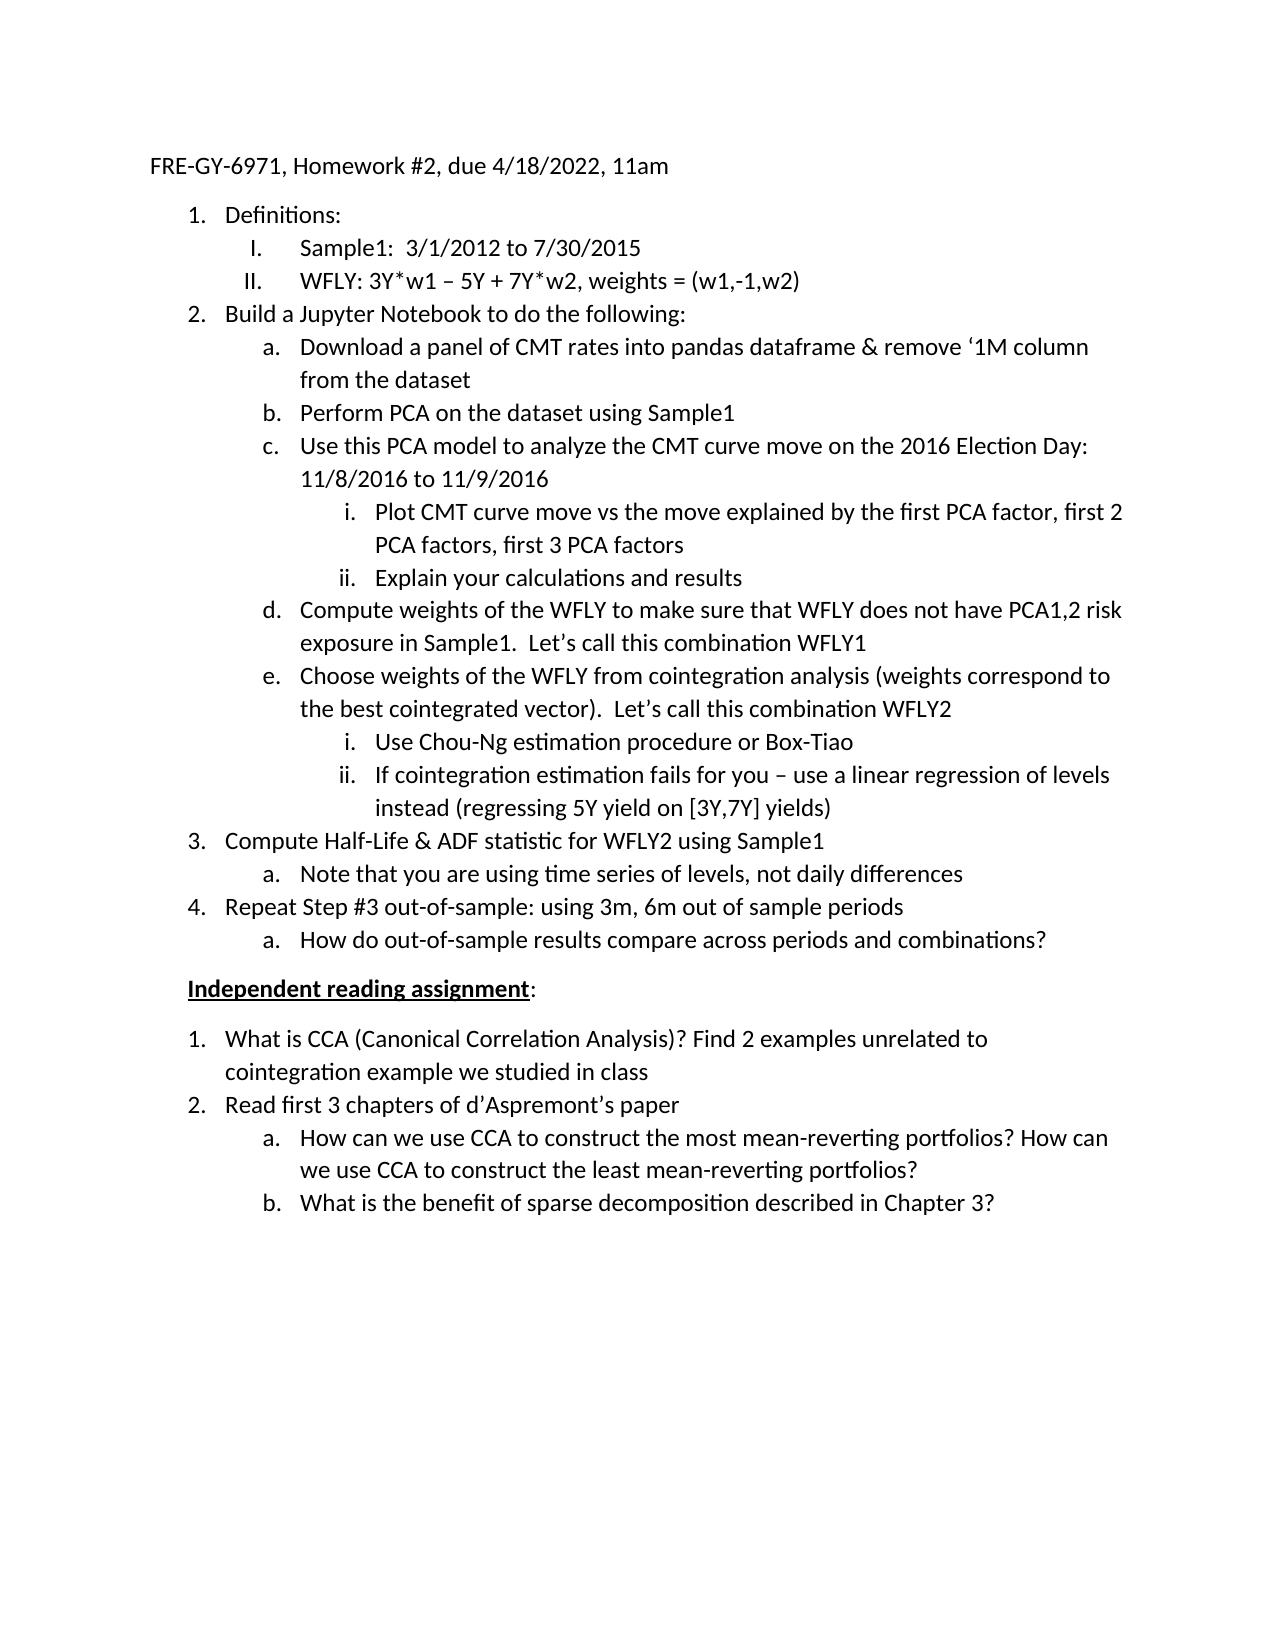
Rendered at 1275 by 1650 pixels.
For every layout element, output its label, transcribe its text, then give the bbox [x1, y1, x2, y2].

list Note that you are using time series of levels, not daily differences [262, 858, 1125, 888]
list Sample1: 3/1/2012 to 7/30/2015 [262, 232, 1125, 263]
text FRE-GY-6971, Homework #2, due 4/18/2022, 11am [150, 150, 1125, 181]
list Use Chou-Ng estimation procedure or Box-Tiao [356, 726, 1125, 757]
list Download a panel of CMT rates into pandas dataframe & remove ‘1M column from the dataset [262, 331, 1125, 395]
list Compute weights of the WFLY to make sure that WFLY does not have PCA1,2 risk exposure in Sample1. Let’s call this combination WFLY1 [262, 594, 1125, 658]
list How do out-of-sample results compare across periods and combinations? [262, 924, 1125, 954]
list How can we use CCA to construct the most mean-reverting portfolios? How can we use CCA to construct the least mean-reverting portfolios? [262, 1122, 1125, 1185]
list Build a Jupyter Notebook to do the following: [187, 298, 1125, 329]
list Compute Half-Life & ADF statistic for WFLY2 using Sample1 [187, 825, 1125, 856]
list WFLY: 3Y*w1 – 5Y + 7Y*w2, weights = (w1,-1,w2) [262, 265, 1125, 296]
list If cointegration estimation fails for you – use a linear regression of levels instead (regressing 5Y yield on [3Y,7Y] yields) [356, 759, 1125, 823]
list Definitions: [187, 199, 1125, 230]
text Independent reading assignment: [187, 973, 1125, 1004]
list Plot CMT curve move vs the move explained by the first PCA factor, first 2 PCA factors, first 3 PCA factors [356, 496, 1125, 559]
list Read first 3 chapters of d’Aspremont’s paper [187, 1089, 1125, 1119]
list What is the benefit of sparse decomposition described in Chapter 3? [262, 1187, 1125, 1218]
list What is CCA (Canonical Correlation Analysis)? Find 2 examples unrelated to cointegration example we studied in class [187, 1023, 1125, 1086]
list Perform PCA on the dataset using Sample1 [262, 397, 1125, 428]
list Use this PCA model to analyze the CMT curve move on the 2016 Election Day: 11/8/2016 to 11/9/2016 [262, 430, 1125, 493]
list Repeat Step #3 out-of-sample: using 3m, 6m out of sample periods [187, 891, 1125, 921]
list Explain your calculations and results [356, 562, 1125, 592]
list Choose weights of the WFLY from cointegration analysis (weights correspond to the best cointegrated vector). Let’s call this combination WFLY2 [262, 660, 1125, 724]
